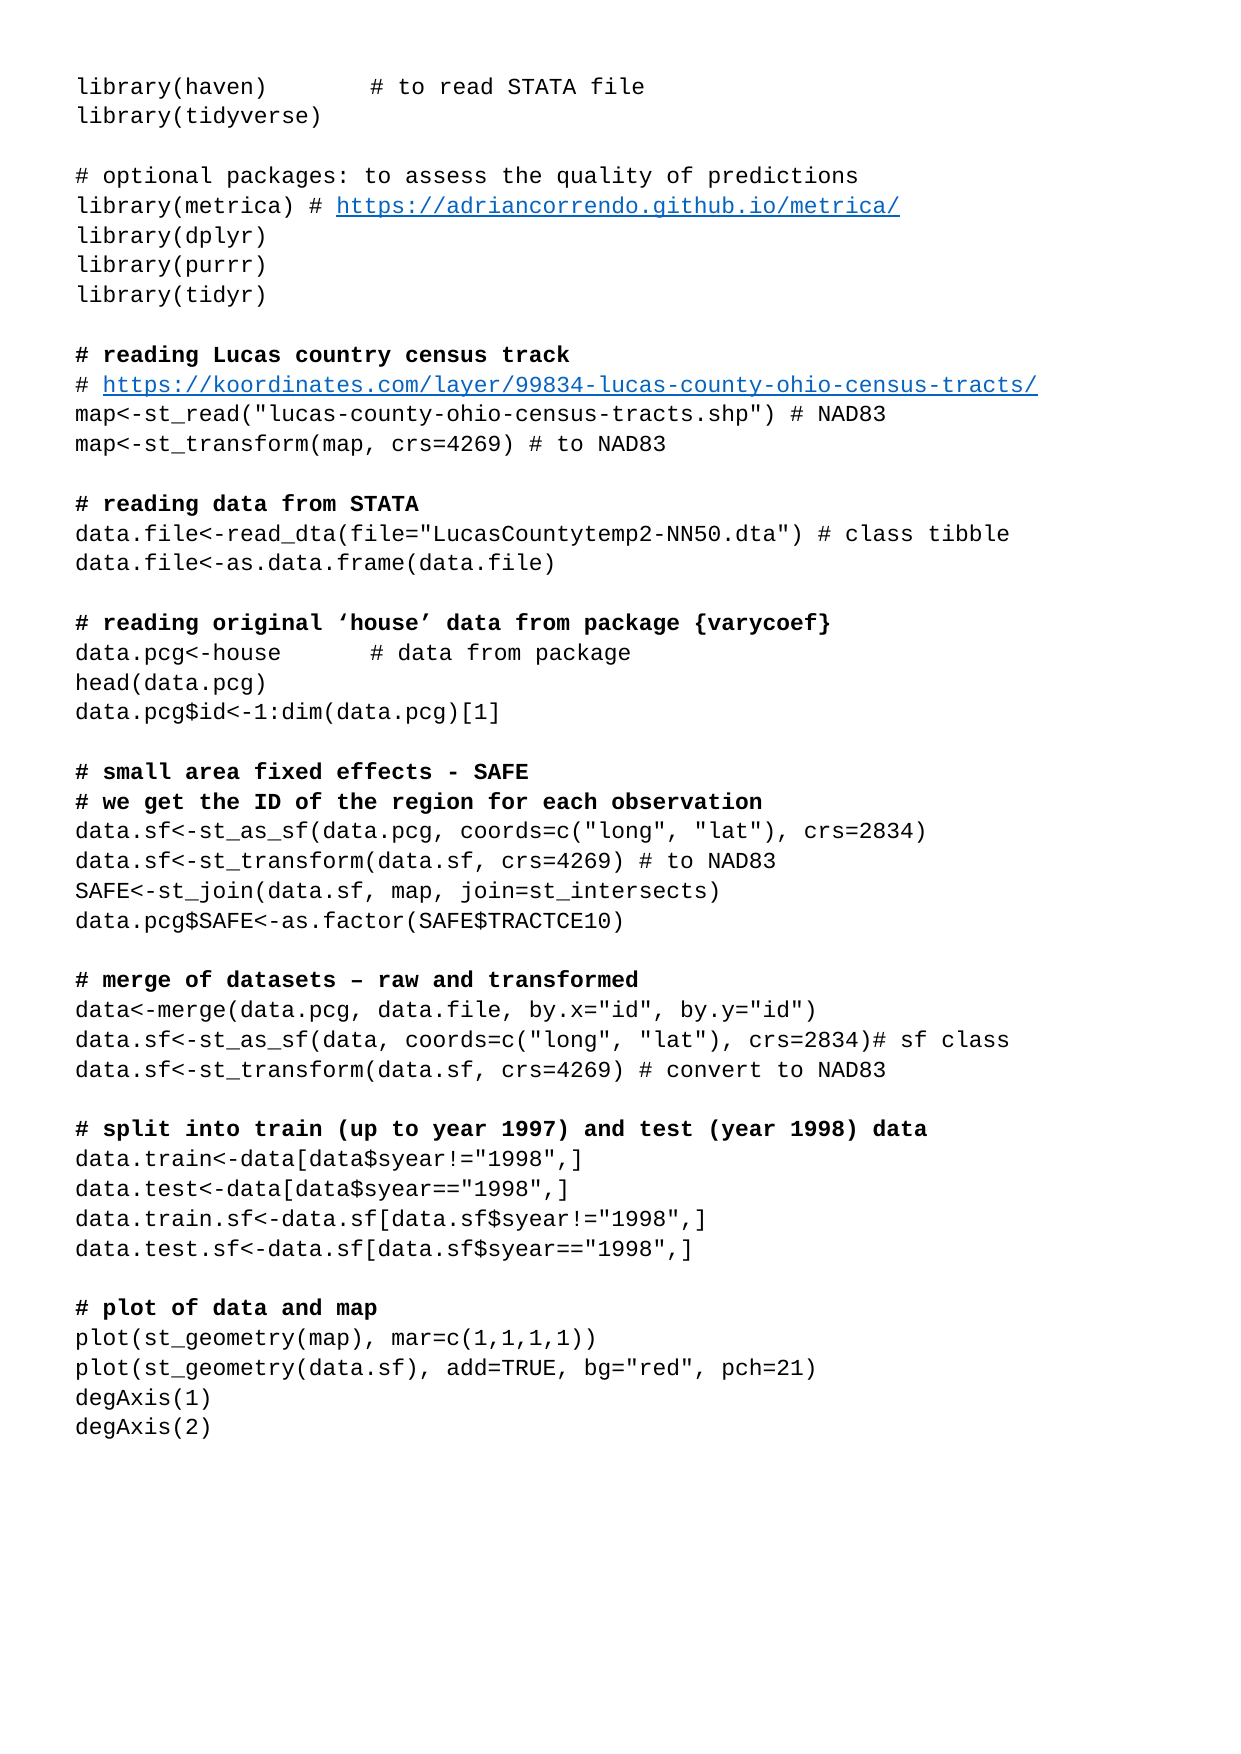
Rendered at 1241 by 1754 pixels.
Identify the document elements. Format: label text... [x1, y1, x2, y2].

text # we get the ID of the region for each observation [75, 790, 1165, 816]
text # reading Lucas country census track [75, 343, 1165, 369]
text SAFE<-st_join(data.sf, map, join=st_intersects) [75, 879, 1165, 905]
text data.sf<-st_transform(data.sf, crs=4269) # to NAD83 [75, 849, 1165, 876]
text data.train.sf<-data.sf[data.sf$syear!="1998",] [75, 1207, 1165, 1233]
text # merge of datasets – raw and transformed [75, 969, 1165, 995]
text # reading data from STATA [75, 492, 1165, 518]
text data.sf<-st_as_sf(data.pcg, coords=c("long", "lat"), crs=2834) [75, 820, 1165, 846]
text library(purrr) [75, 254, 1165, 280]
text library(tidyverse) [75, 105, 1165, 131]
text data.file<-read_dta(file="LucasCountytemp2-NN50.dta") # class tibble [75, 522, 1165, 548]
text data.pcg$SAFE<-as.factor(SAFE$TRACTCE10) [75, 909, 1165, 935]
text library(haven) # to read STATA file [75, 75, 1165, 101]
text # plot of data and map [75, 1296, 1165, 1322]
text data.sf<-st_as_sf(data, coords=c("long", "lat"), crs=2834)# sf class [75, 1028, 1165, 1054]
text data.sf<-st_transform(data.sf, crs=4269) # convert to NAD83 [75, 1058, 1165, 1084]
text degAxis(1) [75, 1386, 1165, 1412]
text data.file<-as.data.frame(data.file) [75, 552, 1165, 578]
text # optional packages: to assess the quality of predictions [75, 164, 1165, 190]
text data.test.sf<-data.sf[data.sf$syear=="1998",] [75, 1237, 1165, 1263]
text plot(st_geometry(data.sf), add=TRUE, bg="red", pch=21) [75, 1356, 1165, 1382]
text data.pcg$id<-1:dim(data.pcg)[1] [75, 701, 1165, 727]
text # split into train (up to year 1997) and test (year 1998) data [75, 1118, 1165, 1144]
text # https://koordinates.com/layer/99834-lucas-county-ohio-census-tracts/ [75, 373, 1165, 399]
text data.train<-data[data$syear!="1998",] [75, 1147, 1165, 1173]
text library(tidyr) [75, 283, 1165, 309]
text # reading original ‘house’ data from package {varycoef} [75, 611, 1165, 637]
text library(dplyr) [75, 224, 1165, 250]
text degAxis(2) [75, 1416, 1165, 1442]
text plot(st_geometry(map), mar=c(1,1,1,1)) [75, 1326, 1165, 1352]
text data<-merge(data.pcg, data.file, by.x="id", by.y="id") [75, 998, 1165, 1024]
text map<-st_read("lucas-county-ohio-census-tracts.shp") # NAD83 [75, 403, 1165, 429]
text data.pcg<-house # data from package [75, 641, 1165, 667]
text head(data.pcg) [75, 671, 1165, 697]
text # small area fixed effects - SAFE [75, 760, 1165, 786]
text data.test<-data[data$syear=="1998",] [75, 1177, 1165, 1203]
text library(metrica) # https://adriancorrendo.github.io/metrica/ [75, 194, 1165, 220]
text map<-st_transform(map, crs=4269) # to NAD83 [75, 432, 1165, 458]
